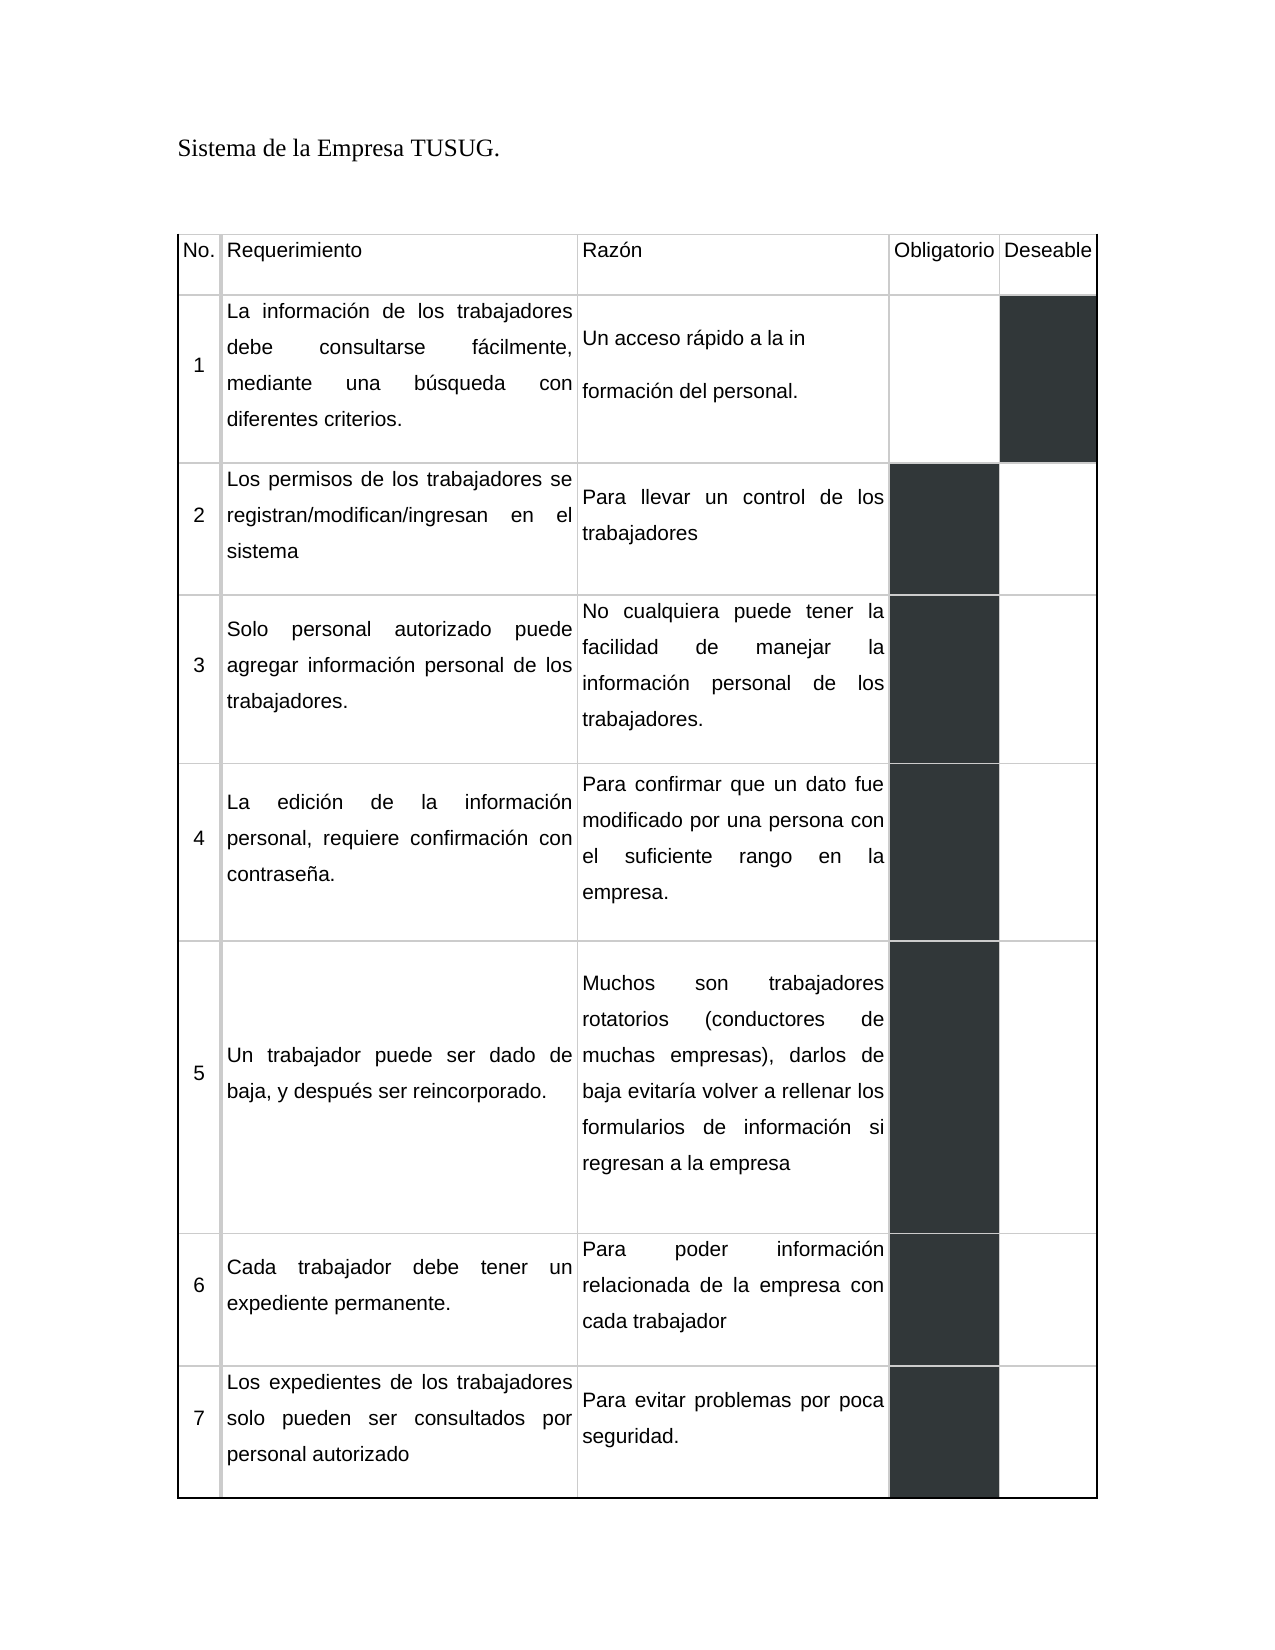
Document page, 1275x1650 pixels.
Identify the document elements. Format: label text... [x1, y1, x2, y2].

table_cell [1000, 1234, 1096, 1365]
table_cell [890, 464, 999, 594]
table_cell [1000, 296, 1096, 462]
table_cell [890, 764, 999, 940]
table_cell Muchos son trabajadores rotatorios (conductores de muchas empresas), darlos de baja evitaría volver a rellenar los formularios de información si regresan a la empresa [578, 942, 888, 1233]
table_cell [1000, 596, 1096, 763]
table_cell Solo personal autorizado puede agregar información personal de los trabajadores. [223, 596, 577, 763]
table_cell 4 [179, 764, 219, 940]
table_cell 3 [179, 596, 219, 763]
table_cell 1 [179, 296, 219, 462]
table_cell 7 [179, 1367, 219, 1497]
table_header Deseable [1000, 235, 1096, 294]
table_header Obligatorio [890, 235, 999, 294]
table_cell [890, 596, 999, 763]
table_cell La información de los trabajadores debe consultarse fácilmente, mediante una búsqueda con diferentes criterios. [223, 296, 577, 462]
table_cell [1000, 464, 1096, 594]
table_cell Un acceso rápido a la in formación del personal. [578, 296, 888, 462]
table_cell Un trabajador puede ser dado de baja, y después ser reincorporado. [223, 942, 577, 1233]
table_cell 2 [179, 464, 219, 594]
table_cell [890, 1367, 999, 1497]
table_cell La edición de la información personal, requiere confirmación con contraseña. [223, 764, 577, 940]
table_cell [890, 296, 999, 462]
table_header No. [179, 235, 219, 294]
table_cell [1000, 942, 1096, 1233]
table_cell [890, 942, 999, 1233]
table_cell Para poder información relacionada de la empresa con cada trabajador [578, 1234, 888, 1365]
table_cell [1000, 764, 1096, 940]
table_cell [890, 1234, 999, 1365]
table_cell [1000, 1367, 1096, 1497]
table_cell Los permisos de los trabajadores se registran/modifican/ingresan en el sistema [223, 464, 577, 594]
table_header Requerimiento [223, 235, 577, 294]
table_cell 5 [179, 942, 219, 1233]
table_cell No cualquiera puede tener la facilidad de manejar la información personal de los trabajadores. [578, 596, 888, 763]
table_cell Los expedientes de los trabajadores solo pueden ser consultados por personal autorizado [223, 1367, 577, 1497]
table_cell Cada trabajador debe tener un expediente permanente. [223, 1234, 577, 1365]
table_cell Para llevar un control de los trabajadores [578, 464, 888, 594]
table_cell Para confirmar que un dato fue modificado por una persona con el suficiente rango en la empresa. [578, 764, 888, 940]
table_header Razón [578, 235, 888, 294]
table_cell Para evitar problemas por poca seguridad. [578, 1367, 888, 1497]
table_cell 6 [179, 1234, 219, 1365]
